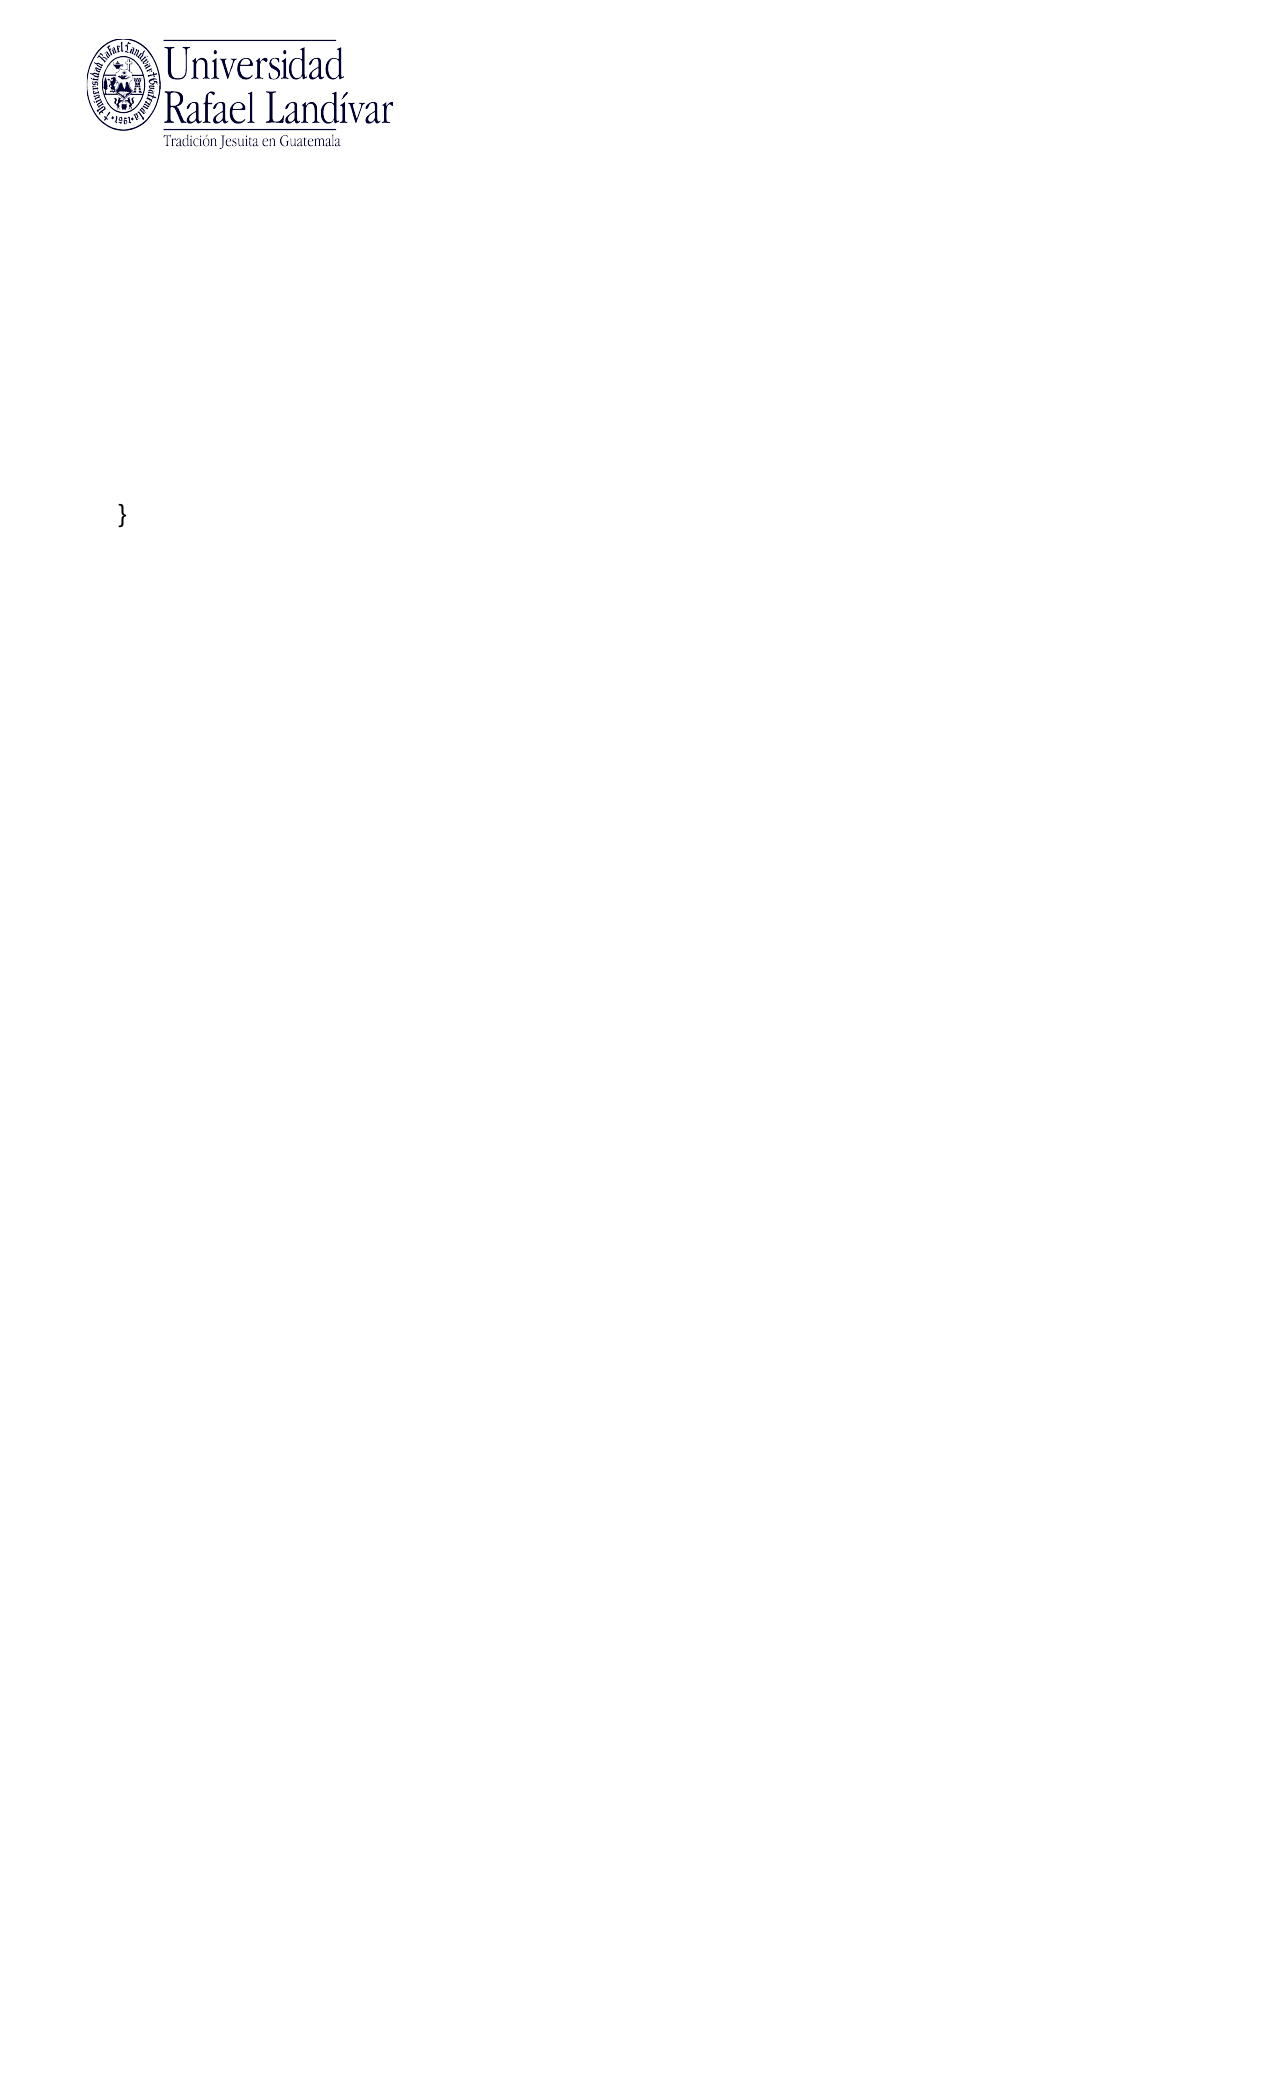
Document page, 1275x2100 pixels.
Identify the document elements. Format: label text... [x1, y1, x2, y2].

text } [118, 499, 1181, 527]
picture [86, 39, 393, 149]
